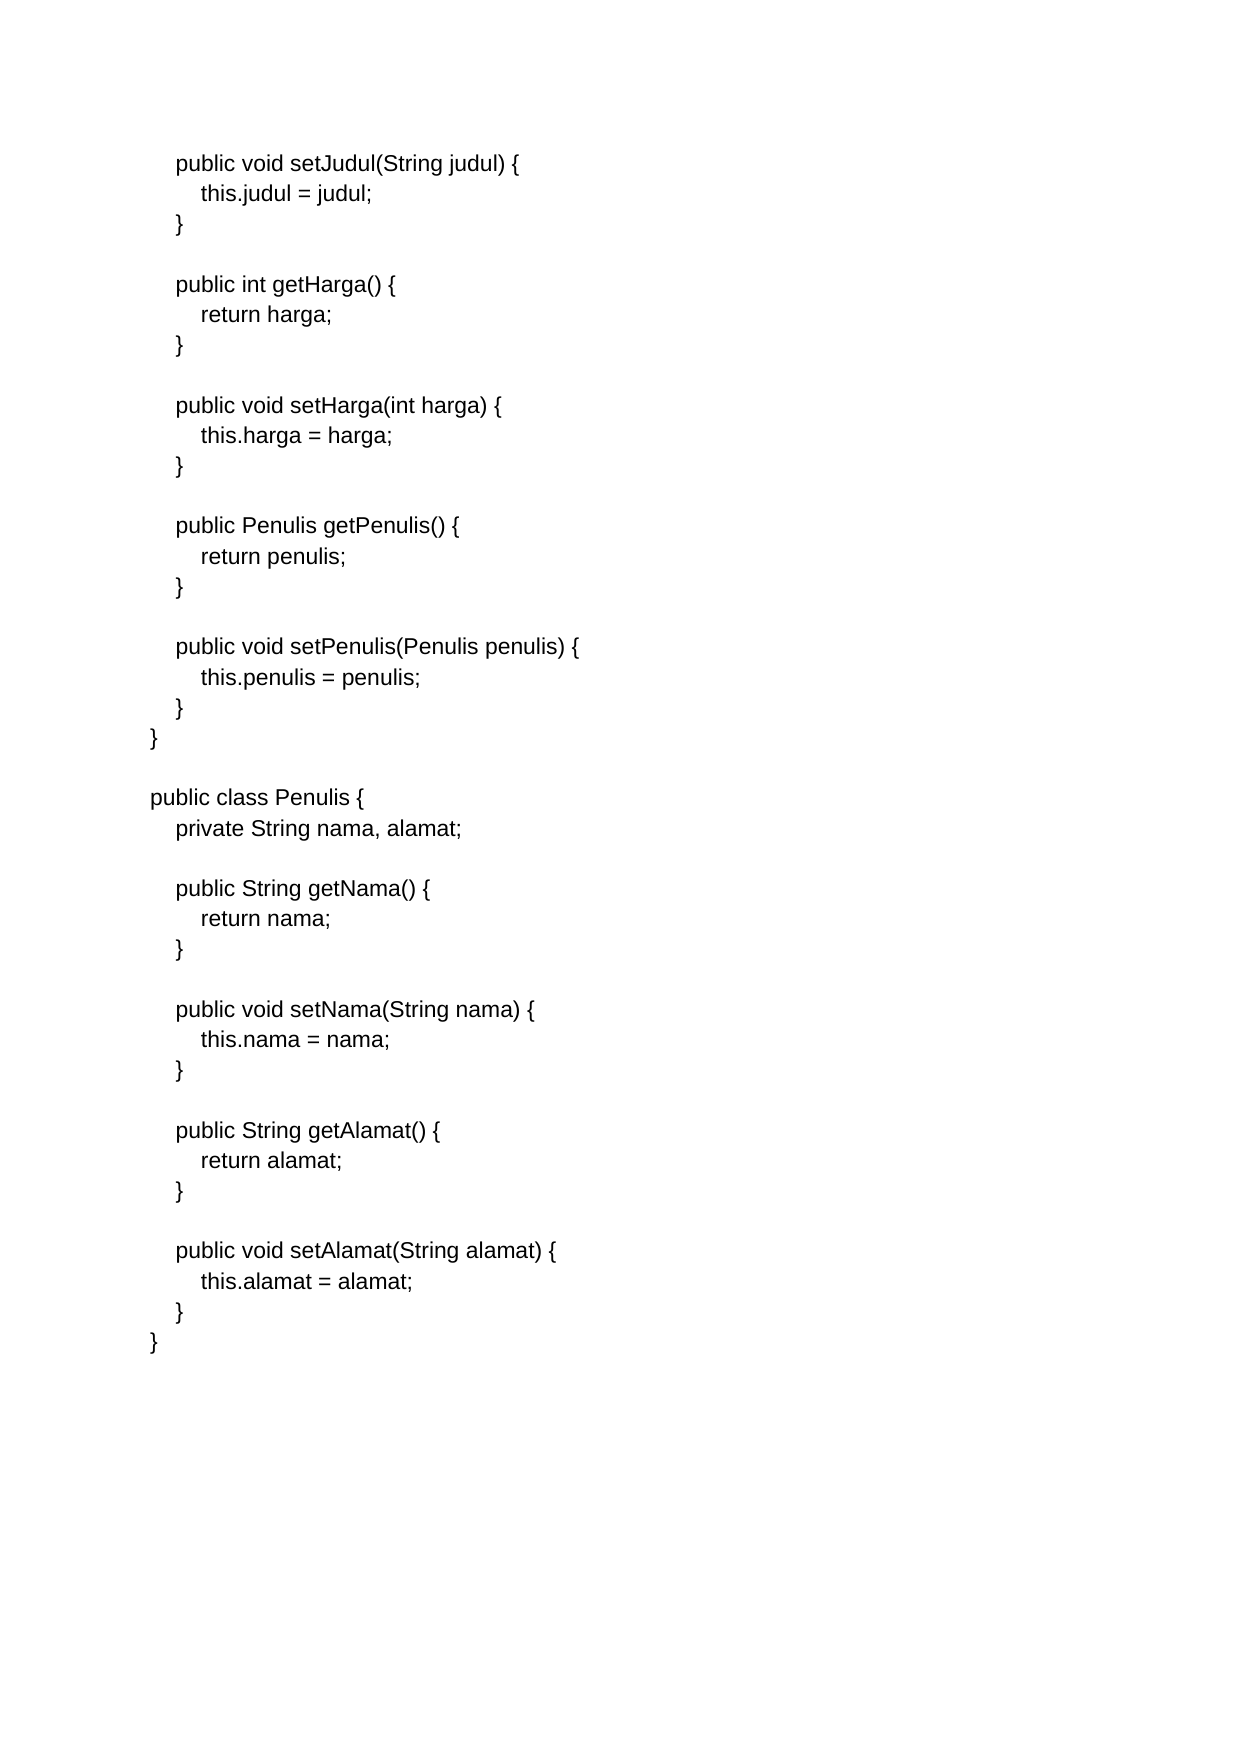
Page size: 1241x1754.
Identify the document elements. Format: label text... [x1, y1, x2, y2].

text public void setNama(String nama) { [150, 996, 1090, 1022]
text this.nama = nama; [150, 1026, 1090, 1052]
text } [150, 210, 1090, 237]
text } [150, 935, 1090, 962]
text public void setAlamat(String alamat) { [150, 1237, 1090, 1264]
text public void setHarga(int harga) { [150, 392, 1090, 418]
text } [150, 331, 1090, 358]
text return harga; [150, 301, 1090, 327]
text public int getHarga() { [150, 271, 1090, 297]
text } [150, 724, 1090, 750]
text this.harga = harga; [150, 422, 1090, 448]
text public Penulis getPenulis() { [150, 512, 1090, 539]
text return alamat; [150, 1147, 1090, 1173]
text private String nama, alamat; [150, 814, 1090, 841]
text return nama; [150, 905, 1090, 932]
text public void setPenulis(Penulis penulis) { [150, 633, 1090, 660]
text public class Penulis { [150, 784, 1090, 811]
text } [150, 1328, 1090, 1354]
text } [150, 1056, 1090, 1083]
text } [150, 1177, 1090, 1203]
text public String getAlamat() { [150, 1117, 1090, 1143]
text this.alamat = alamat; [150, 1268, 1090, 1294]
text } [150, 452, 1090, 478]
text public String getNama() { [150, 875, 1090, 901]
text } [150, 1298, 1090, 1324]
text public void setJudul(String judul) { [150, 150, 1090, 176]
text } [150, 694, 1090, 720]
text this.judul = judul; [150, 180, 1090, 207]
text return penulis; [150, 543, 1090, 569]
text } [150, 573, 1090, 599]
text this.penulis = penulis; [150, 663, 1090, 690]
